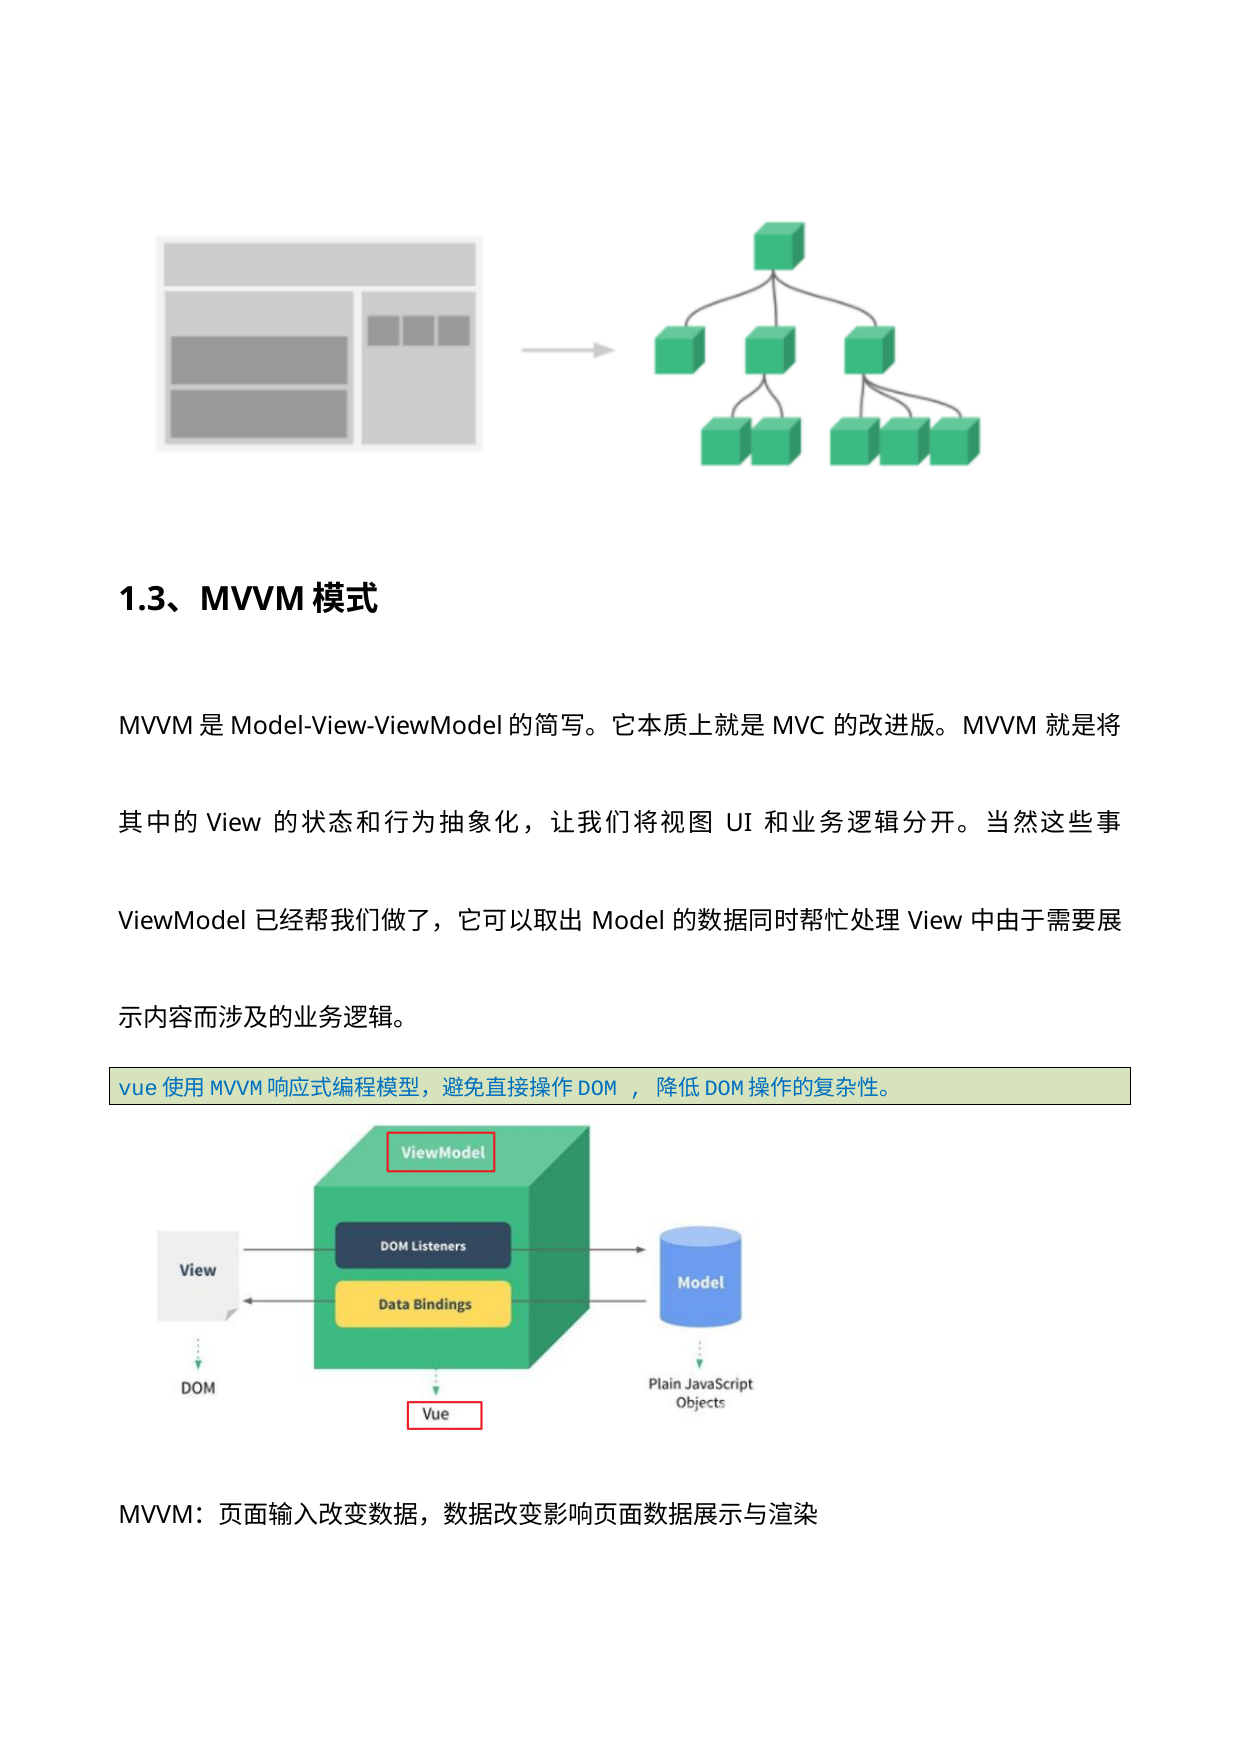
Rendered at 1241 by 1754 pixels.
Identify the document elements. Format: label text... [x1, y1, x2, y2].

text MVVM：页面输入改变数据，数据改变影响页面数据展示与渲染 [118, 1480, 1122, 1545]
picture [118, 1105, 764, 1446]
text MVVM是Model-View-ViewModel的简写。它本质上就是MVC 的改进版。MVVM 就是将其中的View 的状态和行为抽象化，让我们将视图 UI 和业务逻辑分开。当然这些事 ViewModel 已经帮我们做了，它可以取出 Model 的数据同时帮忙处理 View 中由于需要展示内容而涉及的业务逻辑。 [118, 691, 1122, 1048]
text vue使用MVVM响应式编程模型，避免直接操作DOM , 降低DOM操作的复杂性。 [110, 1068, 1130, 1104]
picture [118, 162, 1019, 496]
subtitle 1.3、MVVM模式 [118, 563, 1122, 628]
